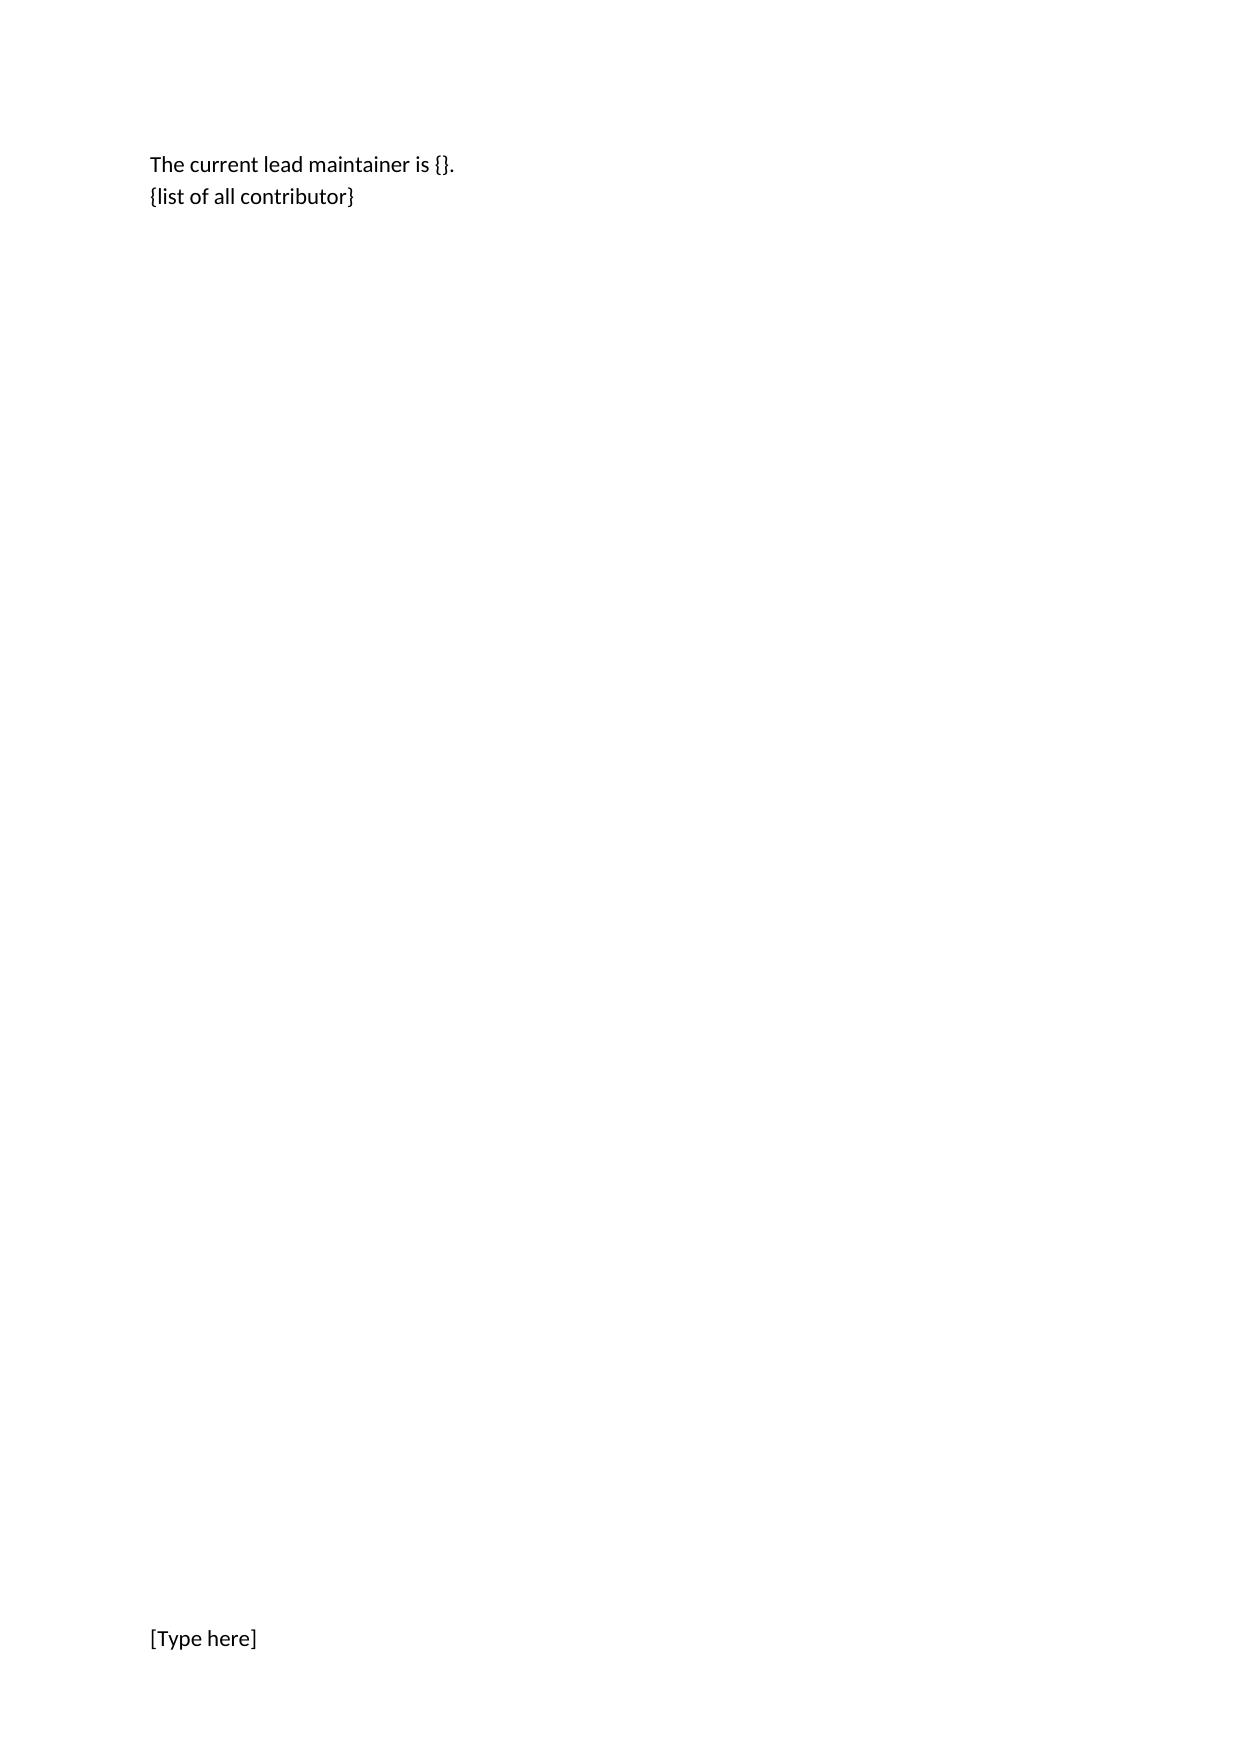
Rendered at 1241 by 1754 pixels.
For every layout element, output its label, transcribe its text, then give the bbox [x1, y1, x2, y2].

text {list of all contributor} [150, 182, 1090, 210]
text The current lead maintainer is {}. [150, 150, 1090, 178]
